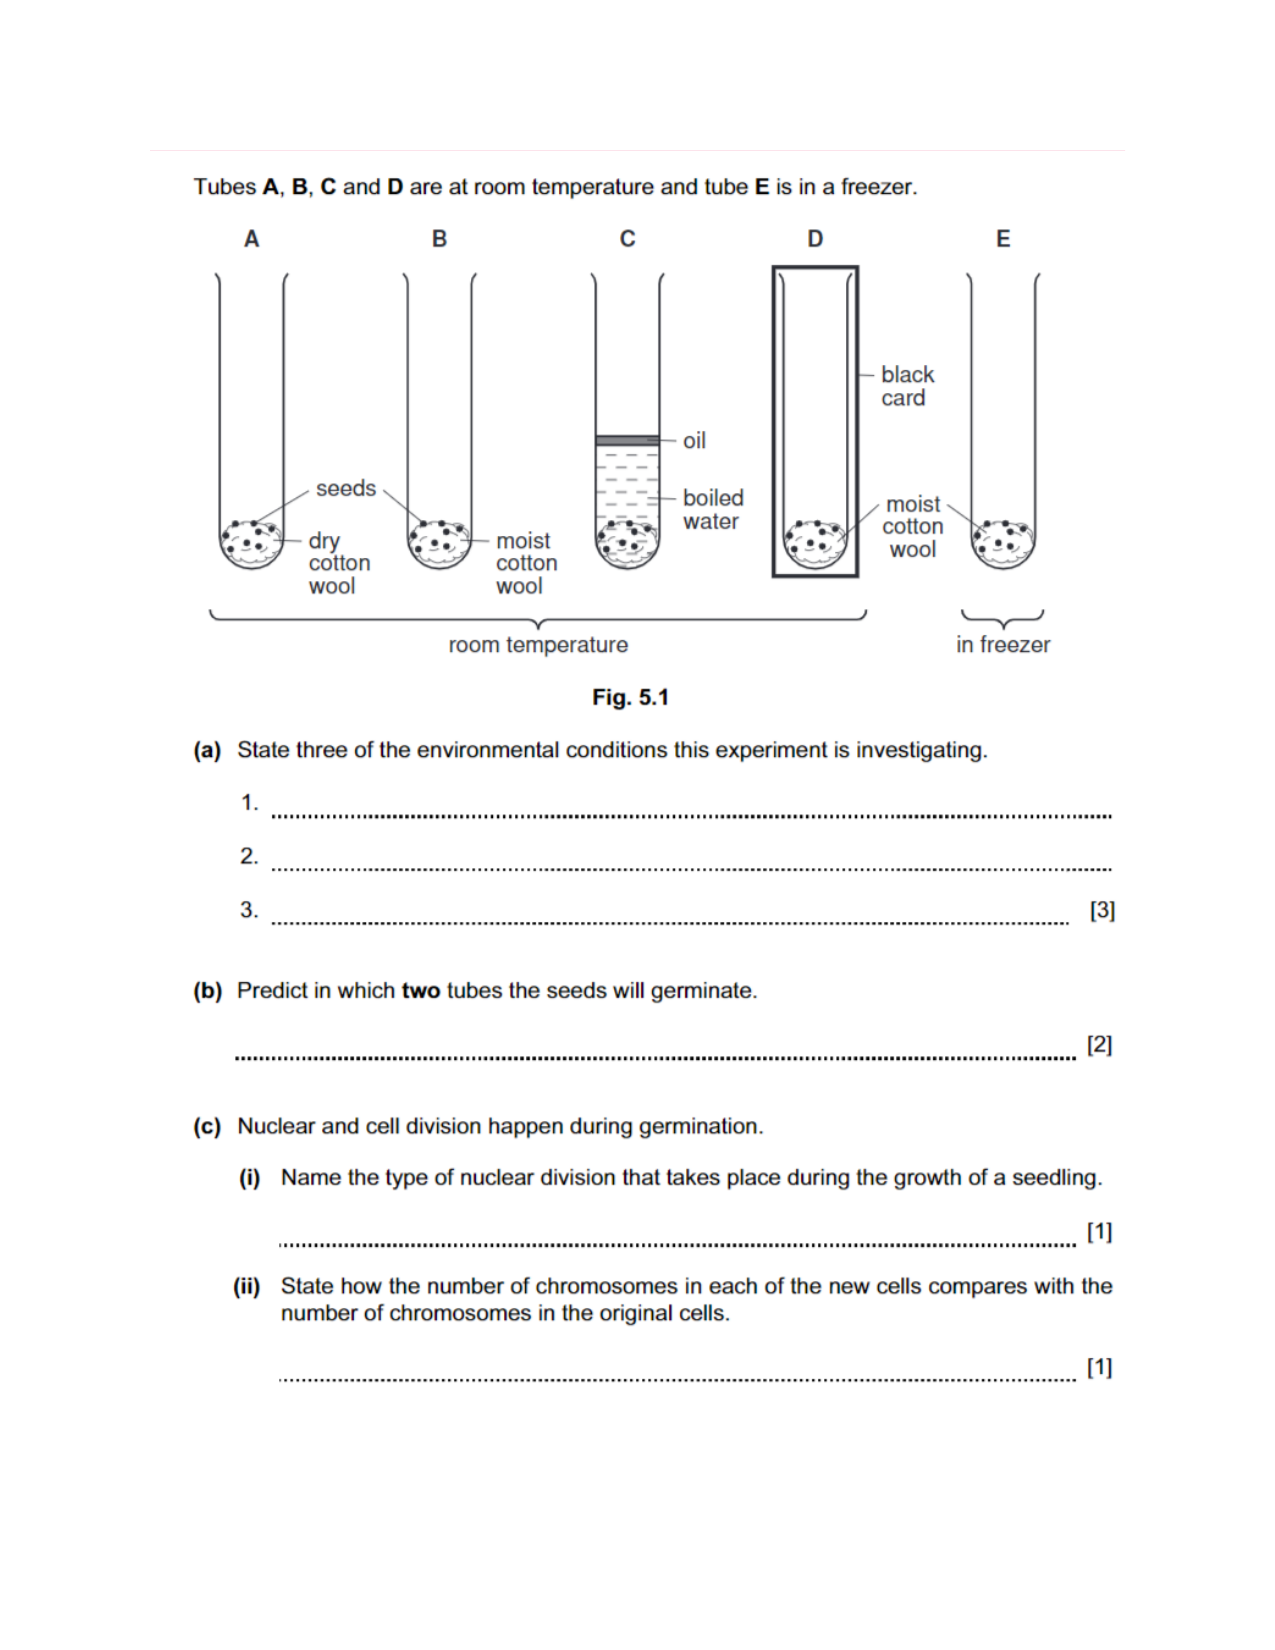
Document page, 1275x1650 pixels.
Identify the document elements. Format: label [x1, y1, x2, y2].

picture [150, 150, 1125, 1434]
